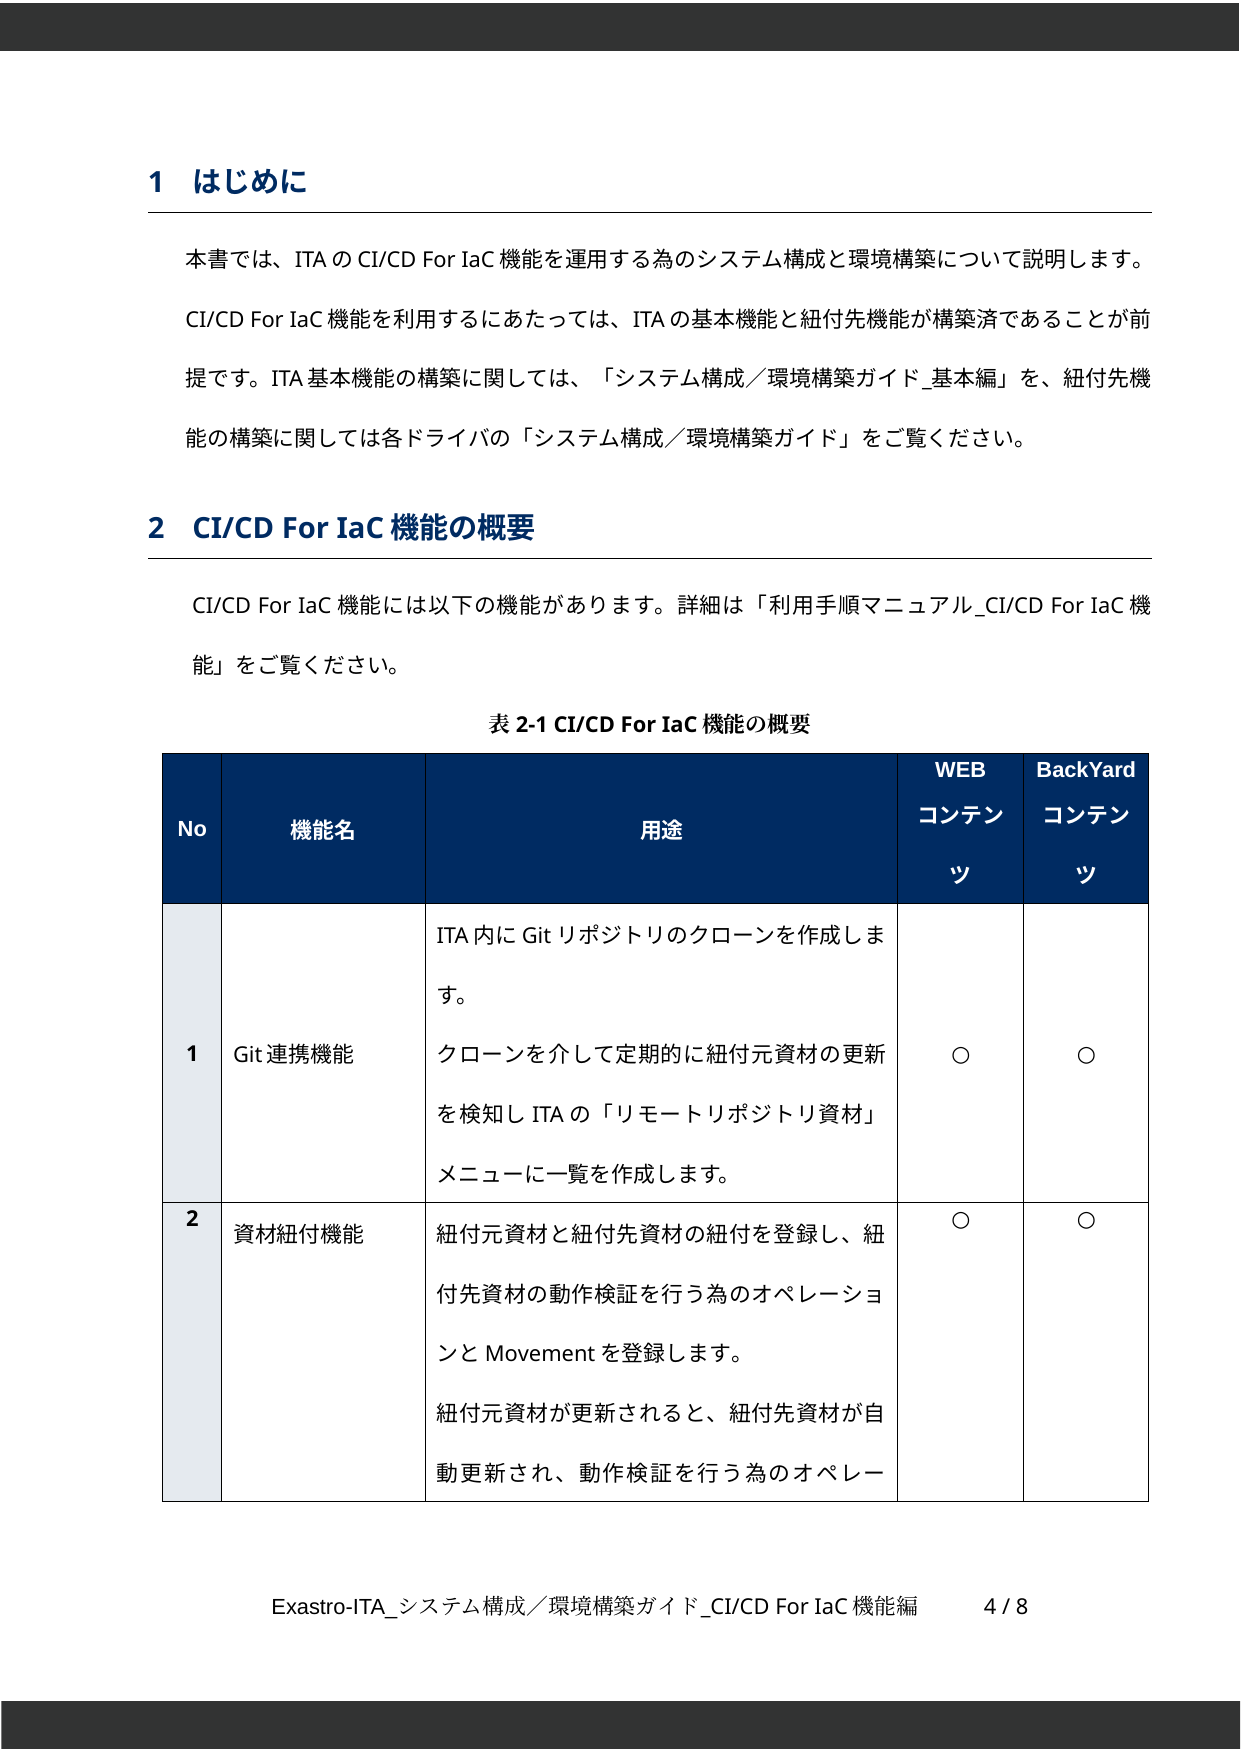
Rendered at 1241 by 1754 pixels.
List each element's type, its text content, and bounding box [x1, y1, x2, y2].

table_cell ○ [1024, 904, 1148, 1202]
table_header No [163, 754, 221, 903]
table_cell Git連携機能 [222, 904, 425, 1202]
picture [0, 3, 1239, 51]
picture [1, 1701, 1241, 1749]
table_cell 1 [163, 904, 221, 1202]
text 本書では、ITAのCI/CD For IaC機能を運用する為のシステム構成と環境構築について説明します。 [185, 228, 1152, 288]
table_header 機能名 [222, 754, 425, 903]
text 表 2-1 CI/CD For IaC機能の概要 [148, 694, 1152, 753]
subtitle はじめに [148, 151, 1152, 212]
subtitle CI/CD For IaC機能の概要 [148, 497, 1152, 558]
table_cell ITA内にGitリポジトリのクローンを作成します。 クローンを介して定期的に紐付元資材の更新を検知しITAの「リモートリポジトリ資材」メニューに一覧を作成します。 [426, 904, 897, 1202]
table_cell 2 [163, 1203, 221, 1501]
text CI/CD For IaC機能には以下の機能があります。詳細は「利用手順マニュアル_CI/CD For IaC機能」をご覧ください。 [192, 574, 1152, 694]
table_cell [426, 1203, 897, 1501]
table_cell 資材紐付機能 [222, 1203, 425, 1501]
table_cell ○ [1024, 1203, 1148, 1501]
table_cell ○ [898, 904, 1023, 1202]
table_cell ○ [898, 1203, 1023, 1501]
table_header BackYard コンテンツ [1024, 754, 1148, 903]
table_header WEB コンテンツ [898, 754, 1023, 903]
table_header 用途 [426, 754, 897, 903]
text CI/CD For IaC機能を利用するにあたっては、ITAの基本機能と紐付先機能が構築済であることが前提です。ITA基本機能の構築に関しては、「システム構成／環境構築ガイド_基本編」を、紐付先機能の構築に関しては各ドライバの「システム構成／環境構築ガイド」をご覧ください。 [185, 288, 1152, 467]
